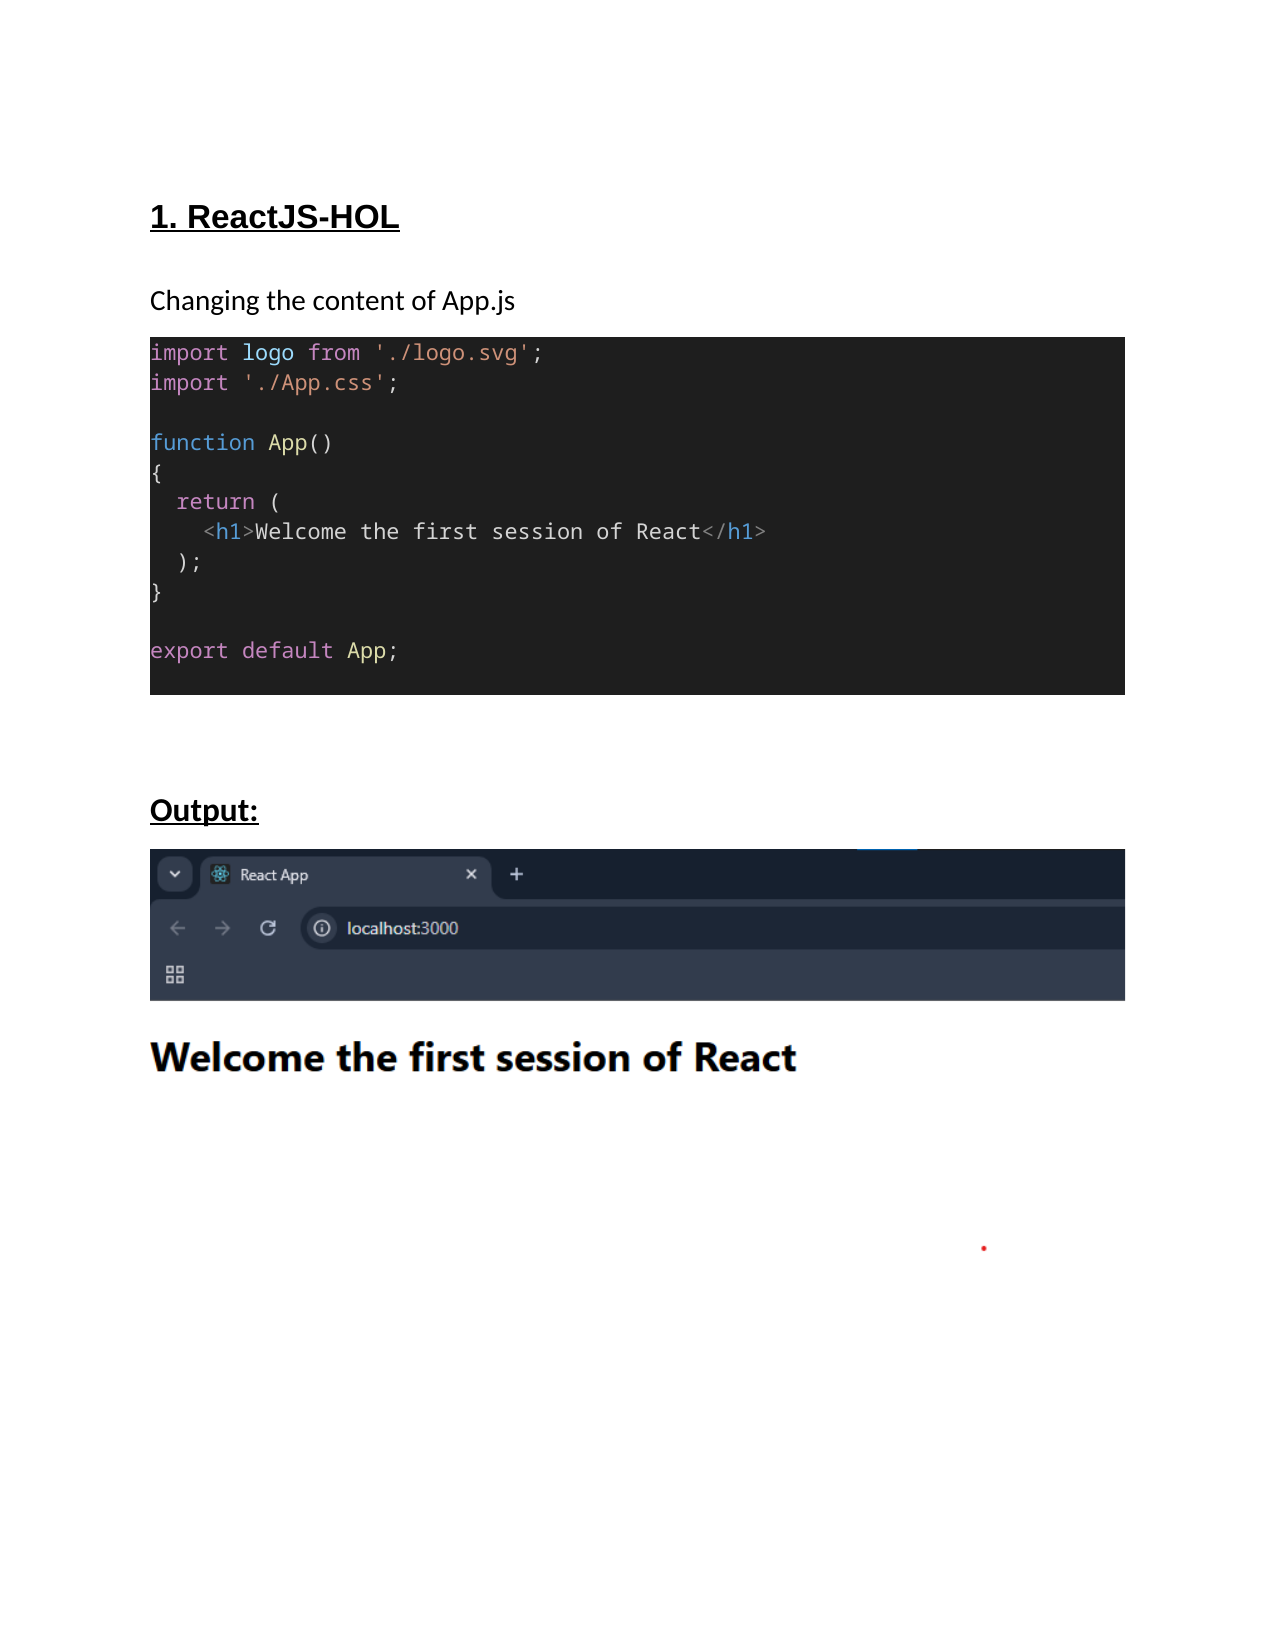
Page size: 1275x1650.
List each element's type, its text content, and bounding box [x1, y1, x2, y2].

text import './App.css'; [150, 367, 1125, 397]
text 1. ReactJS-HOL [150, 197, 1125, 235]
text <h1>Welcome the first session of React</h1> [150, 516, 1125, 546]
text return ( [150, 486, 1125, 516]
text { [150, 456, 1125, 486]
text ); [150, 546, 1125, 576]
text export default App; [150, 635, 1125, 665]
text function App() [150, 427, 1125, 456]
text } [150, 576, 1125, 605]
picture [150, 849, 1125, 1422]
text import logo from './logo.svg'; [150, 337, 1125, 367]
text Changing the content of App.js [150, 282, 1125, 318]
text Output: [150, 788, 1125, 829]
